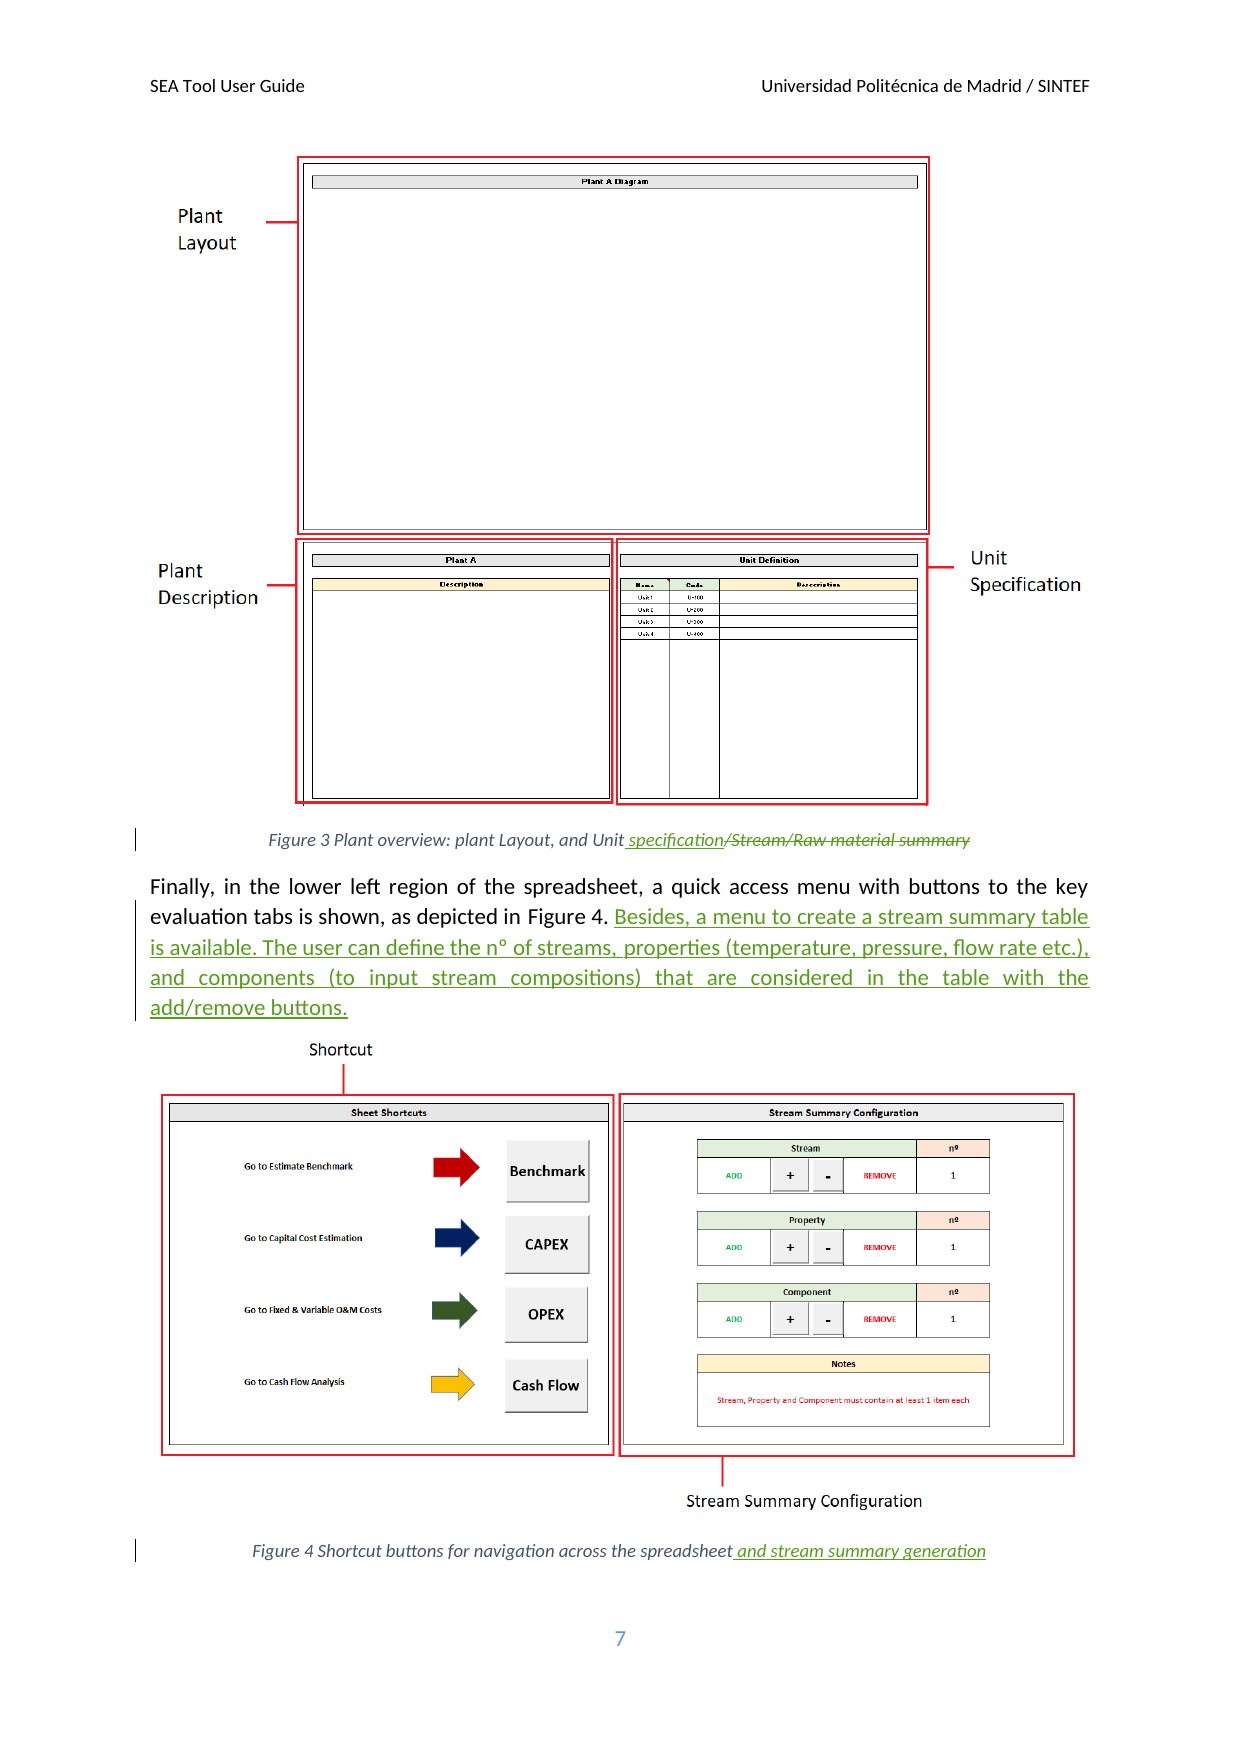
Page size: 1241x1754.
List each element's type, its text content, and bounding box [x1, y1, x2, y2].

picture [150, 150, 1089, 814]
text Finally, in the lower left region of the spreadsheet, a quick access menu with buttons to the key evaluation tabs is shown, as depicted in Figure 4. [150, 872, 1090, 957]
text Figure 4 Shortcut buttons for navigation across the spreadsheet [150, 1539, 1090, 1562]
picture [150, 1035, 1090, 1525]
text Figure 3 Plant overview: plant Layout, and Unit [150, 828, 1090, 851]
text Finally, in the lower left region of the spreadsheet, a quick access menu with buttons to the key evaluation tabs is shown, as depicted in Figure 4. [150, 988, 1090, 1021]
text Finally, in the lower left region of the spreadsheet, a quick access menu with buttons to the key evaluation tabs is shown, as depicted in Figure 4. [150, 958, 1090, 987]
